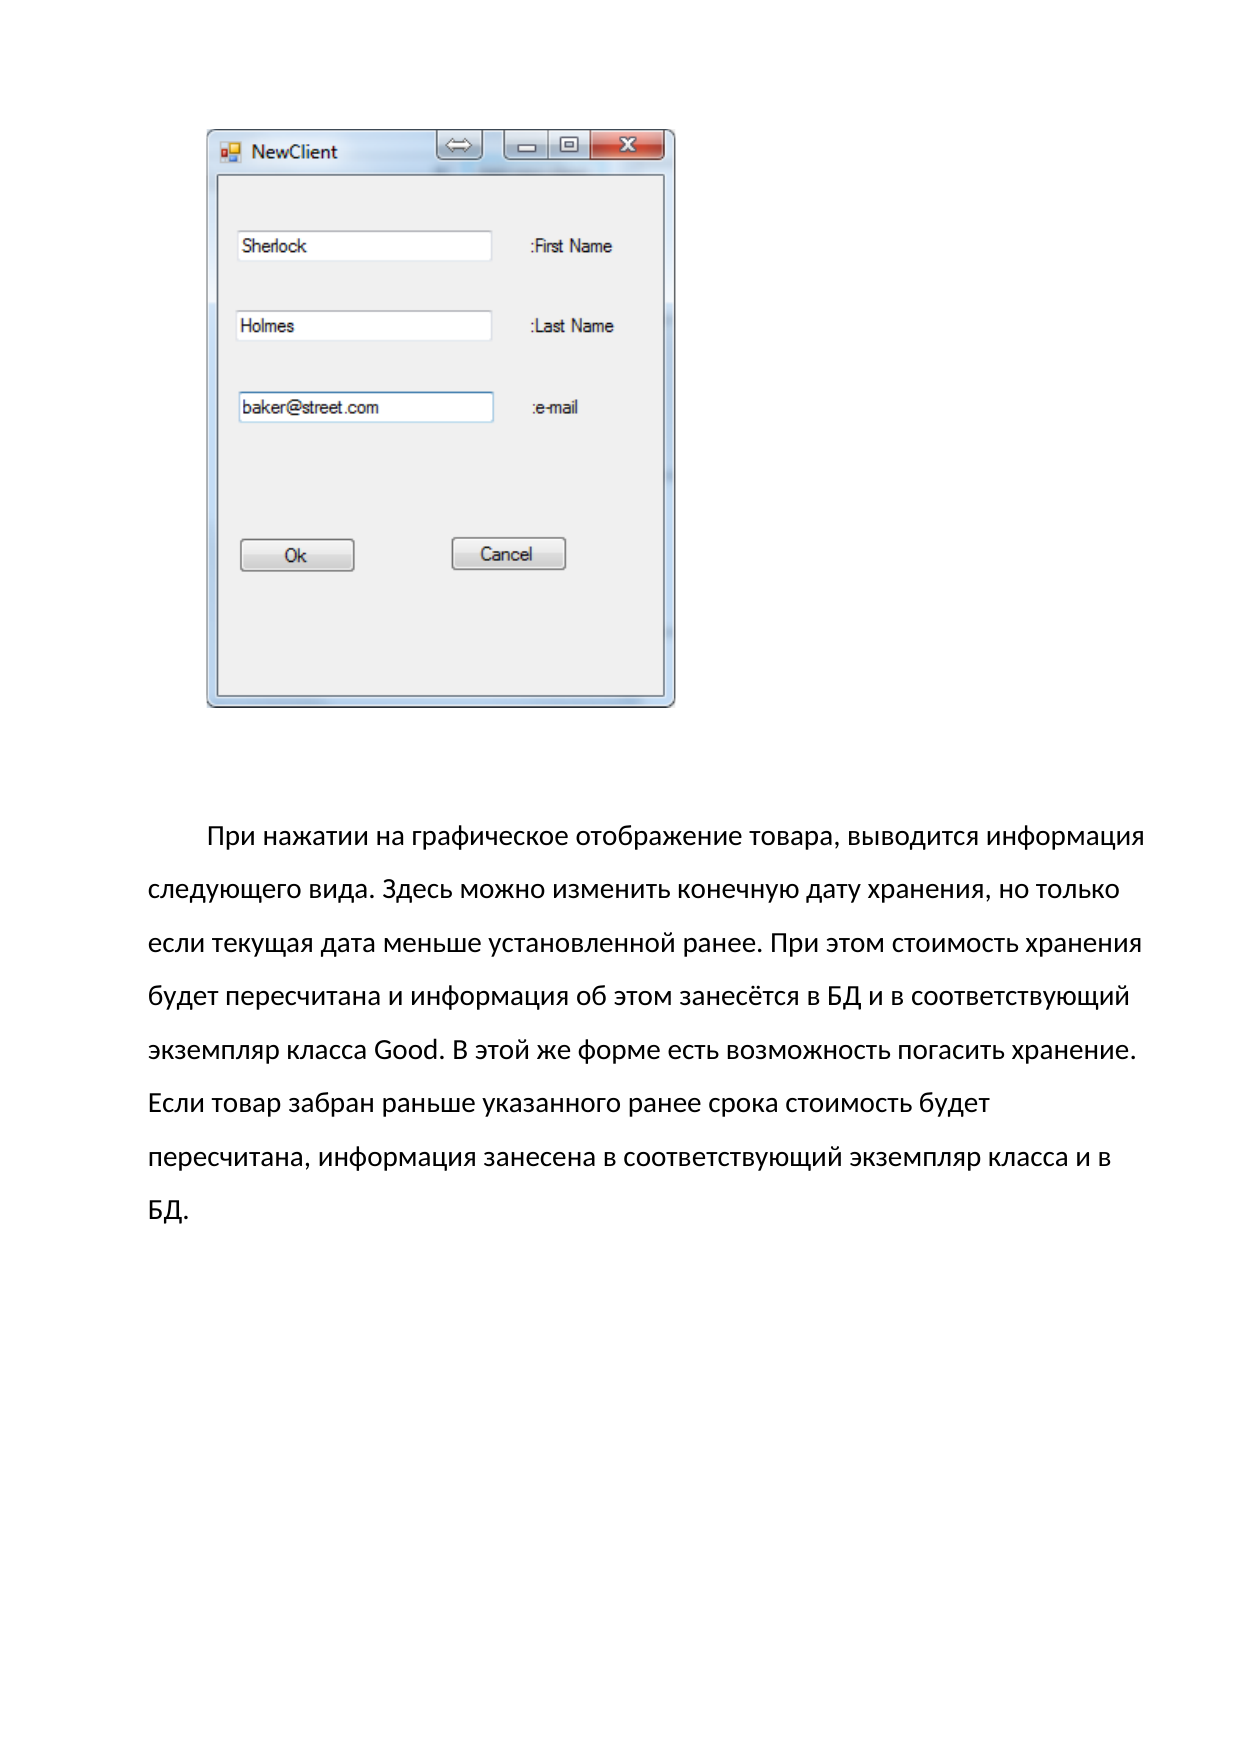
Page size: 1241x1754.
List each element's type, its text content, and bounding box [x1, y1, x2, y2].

text При нажатии на графическое отображение товара, выводится информация следующего вида. Здесь можно изменить конечную дату хранения, но только если текущая дата меньше установленной ранее. При этом стоимость хранения будет пересчитана и информация об этом занесётся в БД и в соответствующий экземпляр класса Good. В этой же форме есть возможность погасить хранение. Если товар забран раньше указанного ранее срока стоимость будет пересчитана, информация занесена в соответствующий экземпляр класса и в БД. [148, 817, 1152, 1227]
picture [206, 129, 676, 708]
